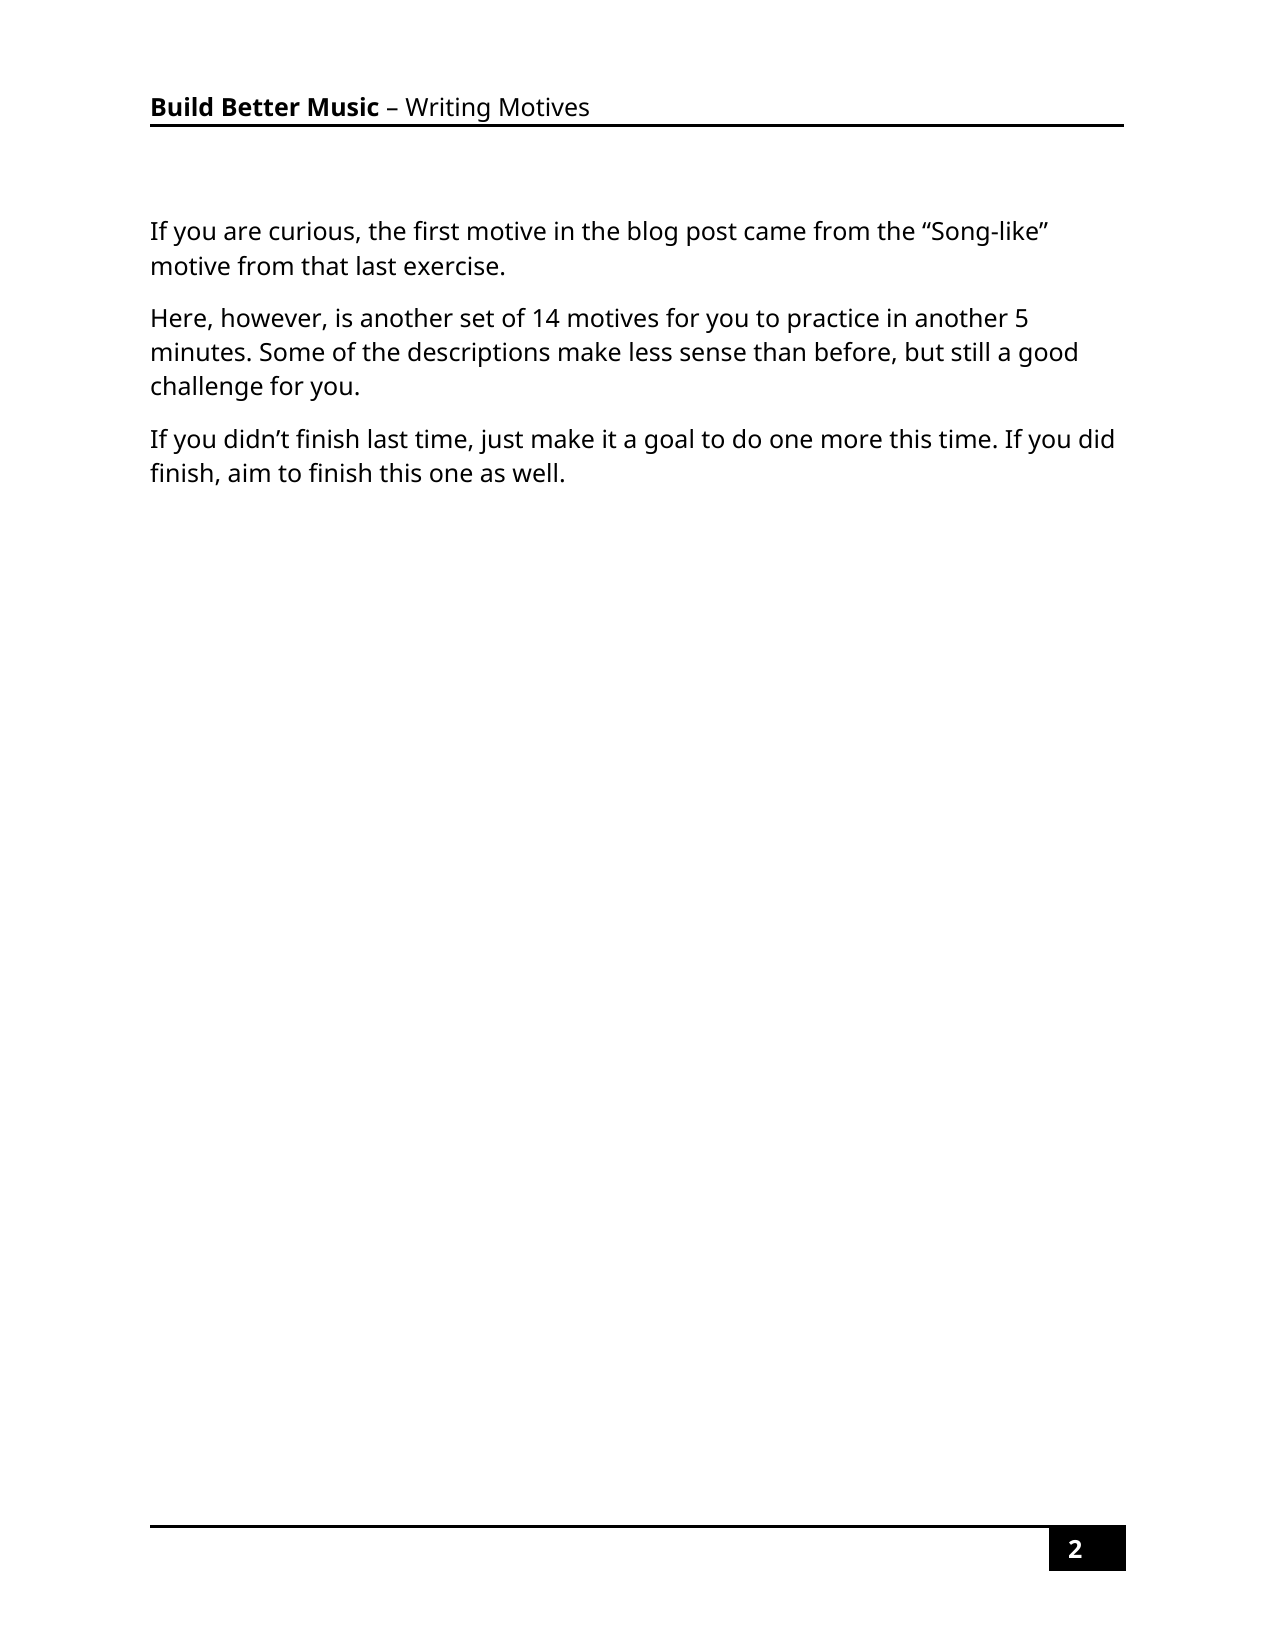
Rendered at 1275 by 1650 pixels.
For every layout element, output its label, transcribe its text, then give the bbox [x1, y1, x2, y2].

text If you didn’t finish last time, just make it a goal to do one more this time. If you did finish, aim to finish this one as well. [150, 422, 1125, 490]
text If you are curious, the first motive in the blog post came from the “Song-like” motive from that last exercise. [150, 214, 1125, 282]
text Here, however, is another set of 14 motives for you to practice in another 5 minutes. Some of the descriptions make less sense than before, but still a good challenge for you. [150, 301, 1125, 403]
